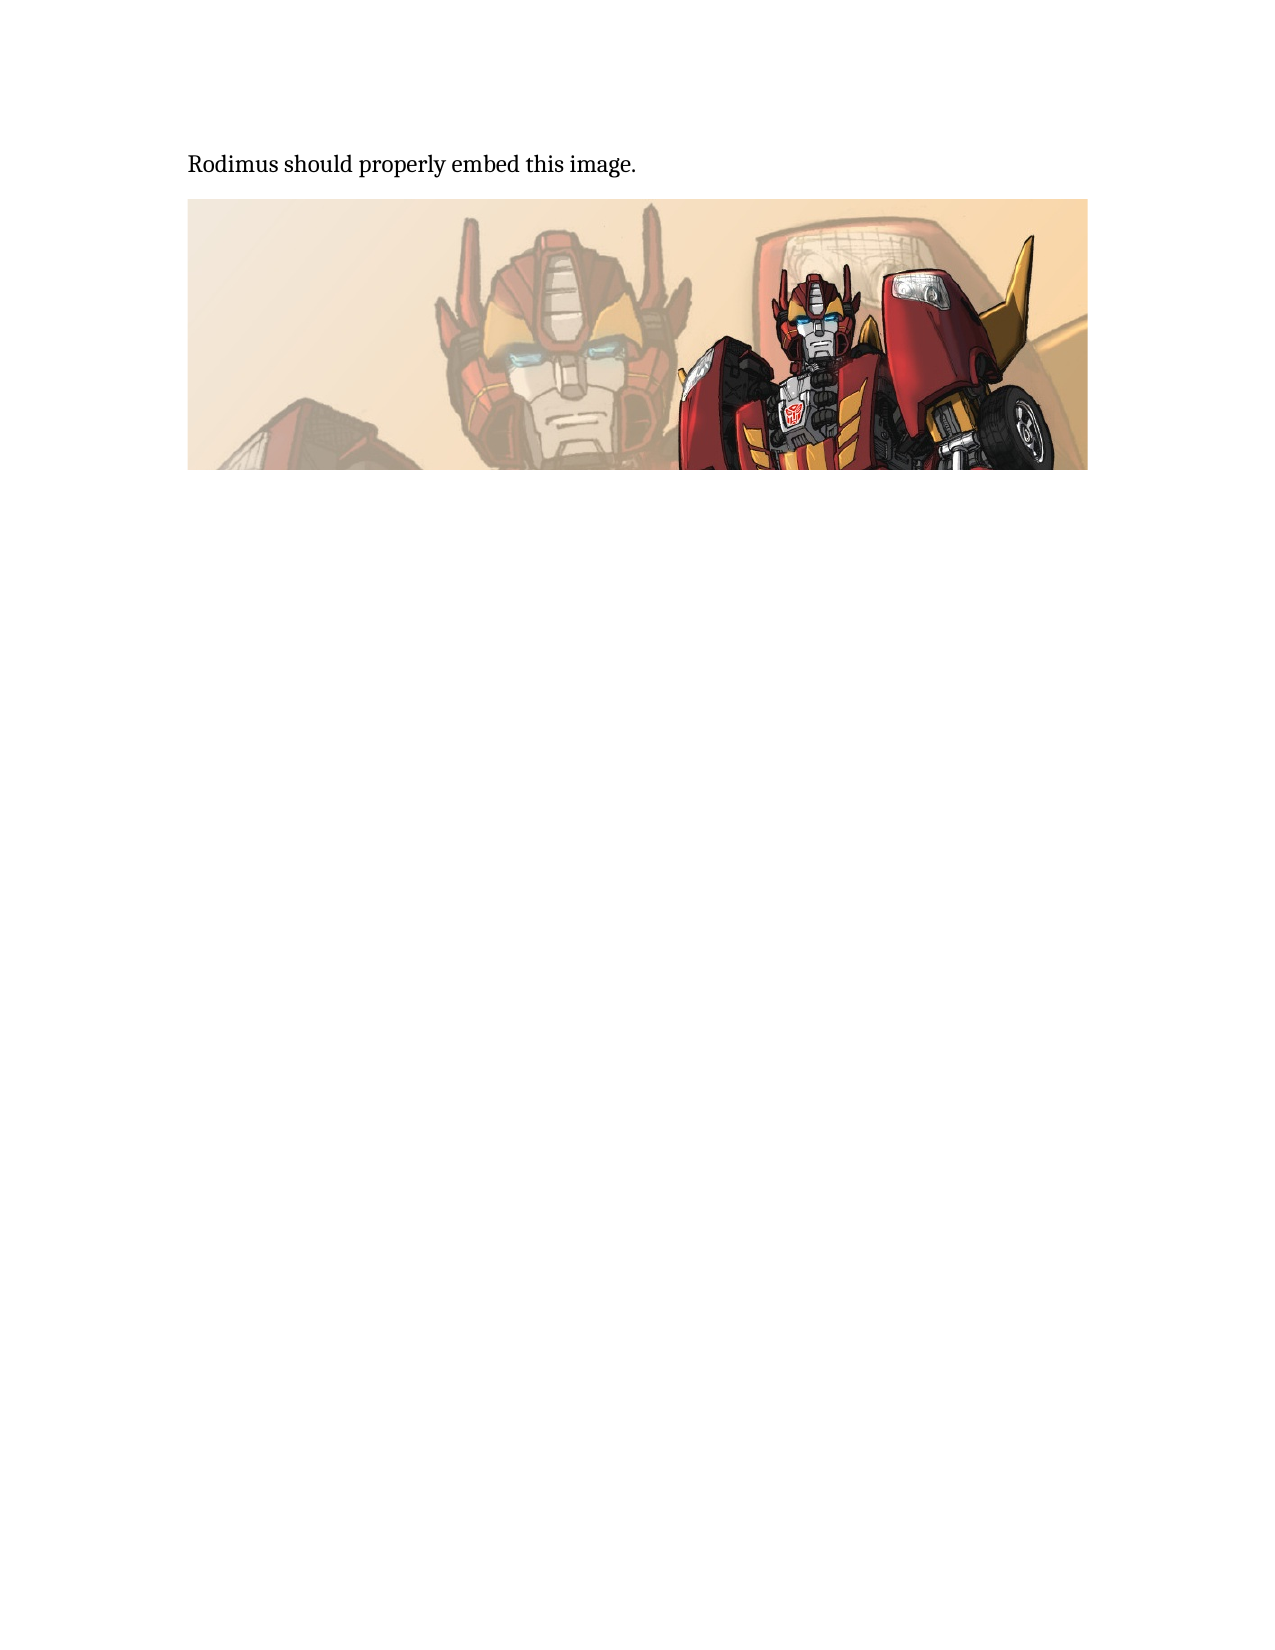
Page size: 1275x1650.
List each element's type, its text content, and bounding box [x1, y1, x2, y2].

picture [187, 199, 1088, 470]
text Rodimus should properly embed this image. [187, 150, 1087, 179]
